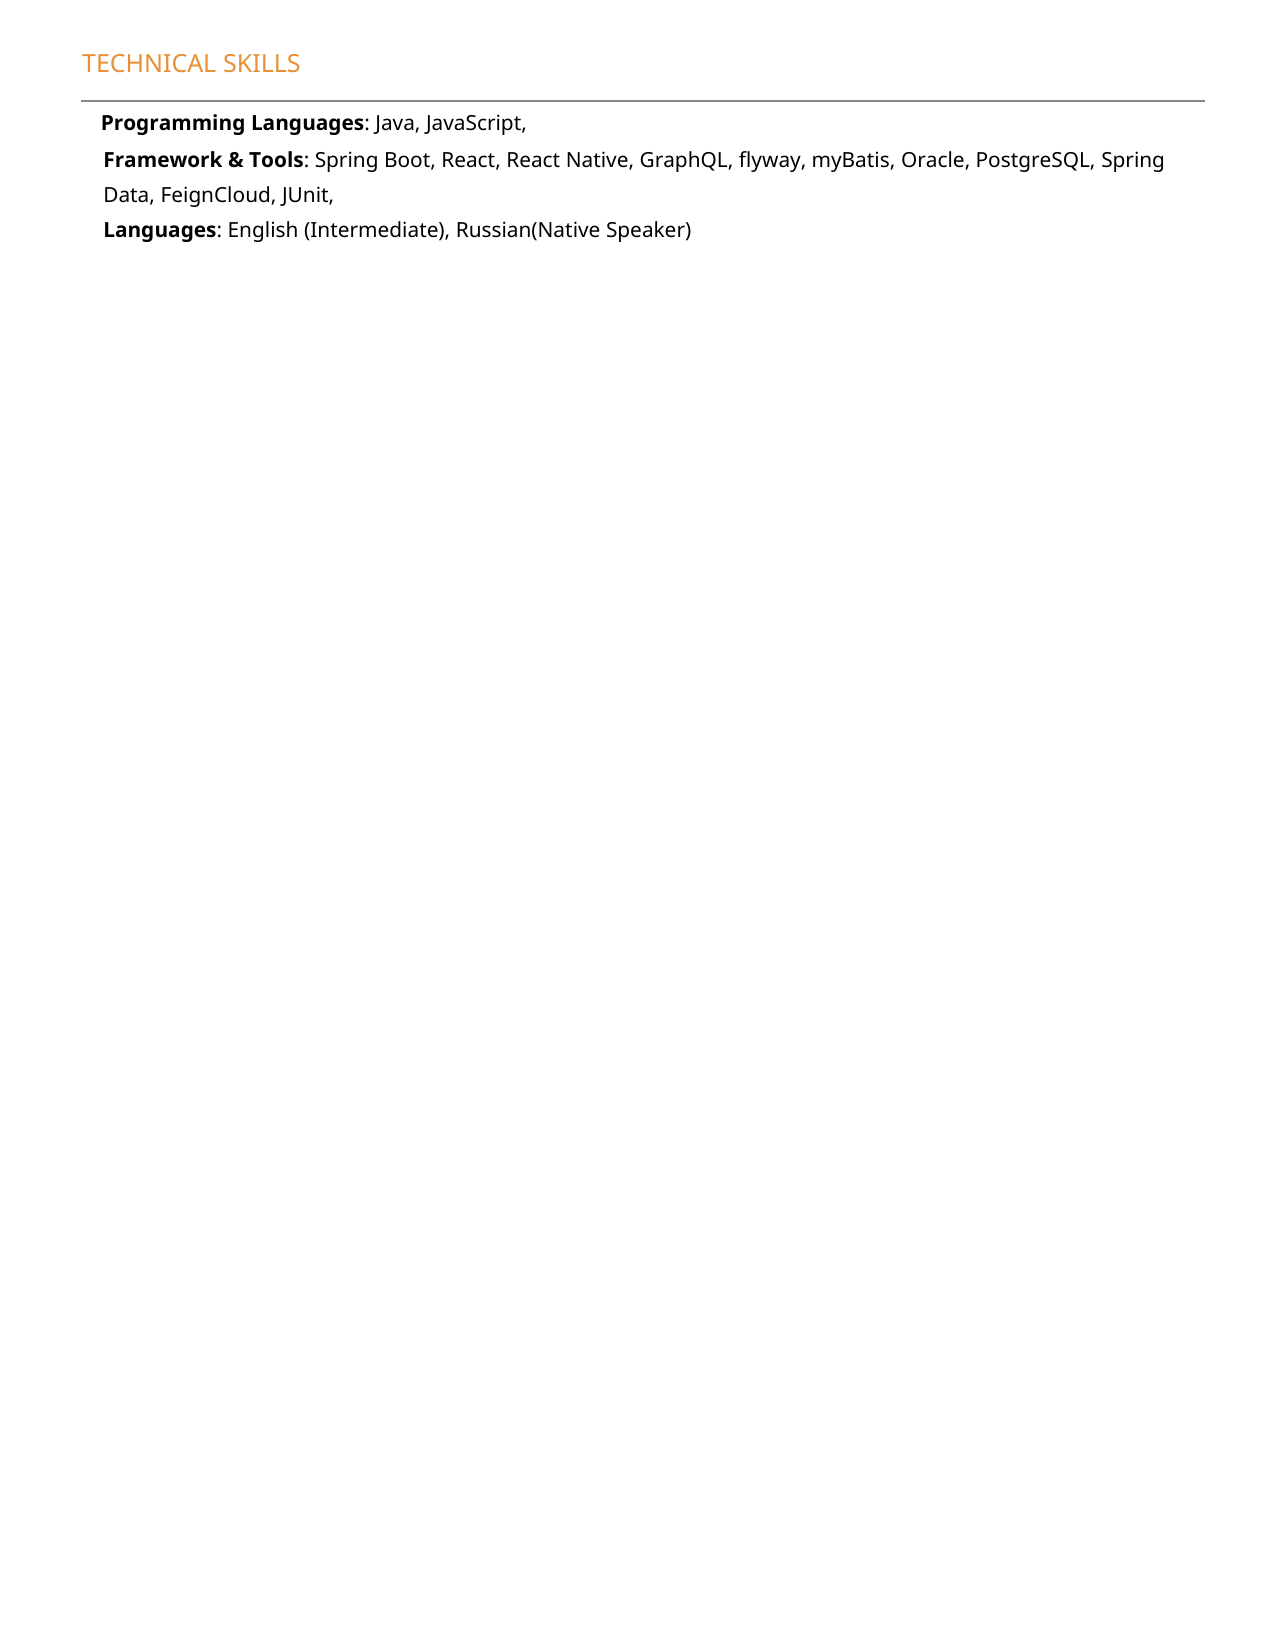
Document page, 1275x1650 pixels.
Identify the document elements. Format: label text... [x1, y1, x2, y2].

text Programming Languages: Java, JavaScript, [101, 108, 1217, 136]
subtitle TECHNICAL SKILLS [82, 46, 1217, 80]
text Languages: English (Intermediate), Russian(Native Speaker) [103, 215, 1217, 243]
text Framework & Tools: Spring Boot, React, React Native, GraphQL, flyway, myBatis, Oracle, PostgreSQL, Spring Data, FeignCloud, JUnit, [103, 145, 1217, 208]
